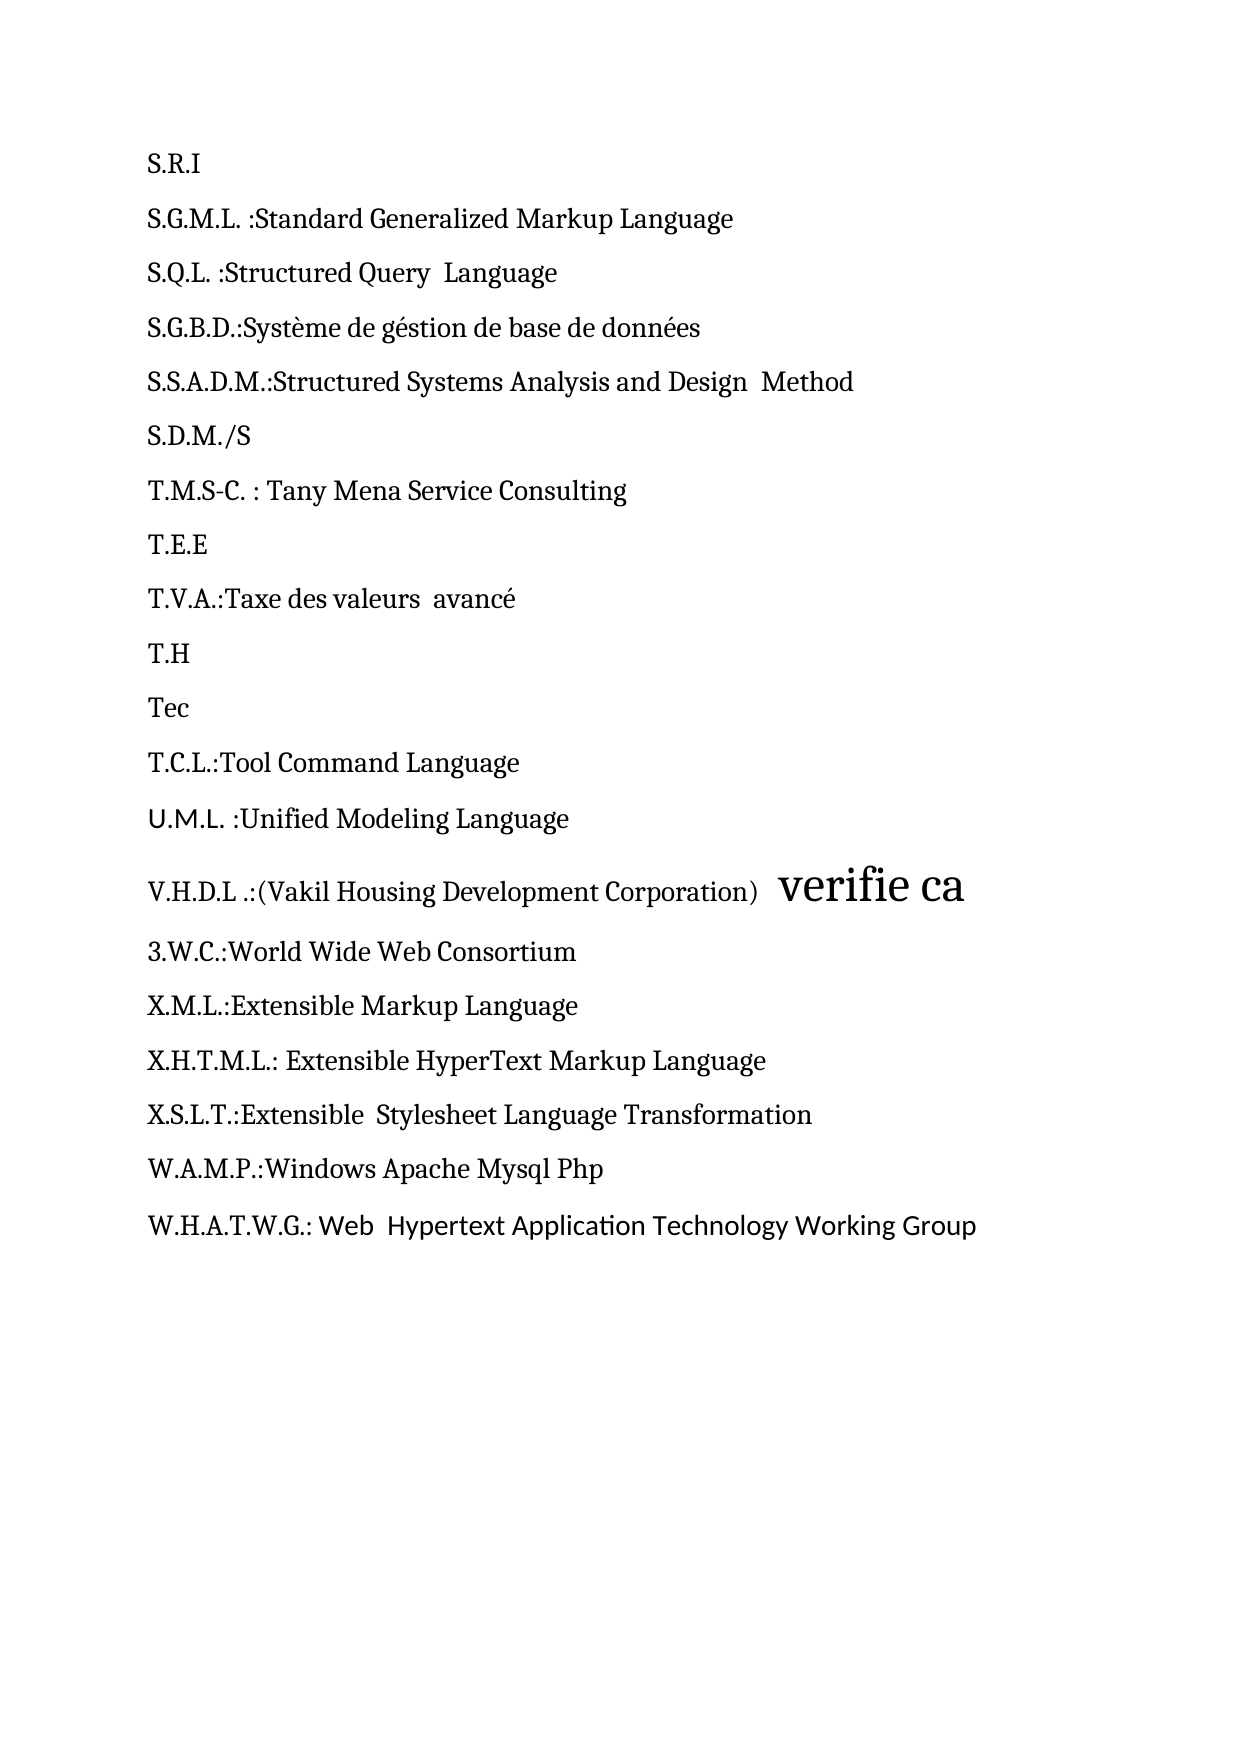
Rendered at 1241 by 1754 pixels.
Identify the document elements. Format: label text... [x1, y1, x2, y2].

text S.D.M./S [148, 419, 1093, 453]
text S.G.B.D.:Système de géstion de base de données [148, 311, 1093, 344]
text X.S.L.T.:Extensible Stylesheet Language Transformation [148, 1098, 1093, 1132]
text T.V.A.:Taxe des valeurs avancé [148, 583, 1093, 616]
text U.M.L. :Unified Modeling Language [148, 800, 1093, 836]
text X.H.T.M.L.: Extensible HyperText Markup Language [148, 1044, 1093, 1077]
text W.H.A.T.W.G.: Web Hypertext Application Technology Working Group [148, 1207, 1093, 1242]
text T.H [148, 637, 1093, 671]
text T.E.E [148, 528, 1093, 562]
text V.H.D.L .:(Vakil Housing Development Corporation) verifie ca [148, 857, 1093, 914]
text S.G.M.L. :Standard Generalized Markup Language [148, 202, 1093, 236]
text W.A.M.P.:Windows Apache Mysql Php [148, 1152, 1093, 1186]
text T.C.L.:Tool Command Language [148, 746, 1093, 779]
text S.Q.L. :Structured Query Language [148, 256, 1093, 290]
text Tec [148, 691, 1093, 725]
text S.S.A.D.M.:Structured Systems Analysis and Design Method [148, 365, 1093, 399]
text S.R.I [148, 148, 1093, 181]
text T.M.S-C. : Tany Mena Service Consulting [148, 474, 1093, 507]
text X.M.L.:Extensible Markup Language [148, 989, 1093, 1023]
text 3.W.C.:World Wide Web Consortium [148, 935, 1093, 968]
